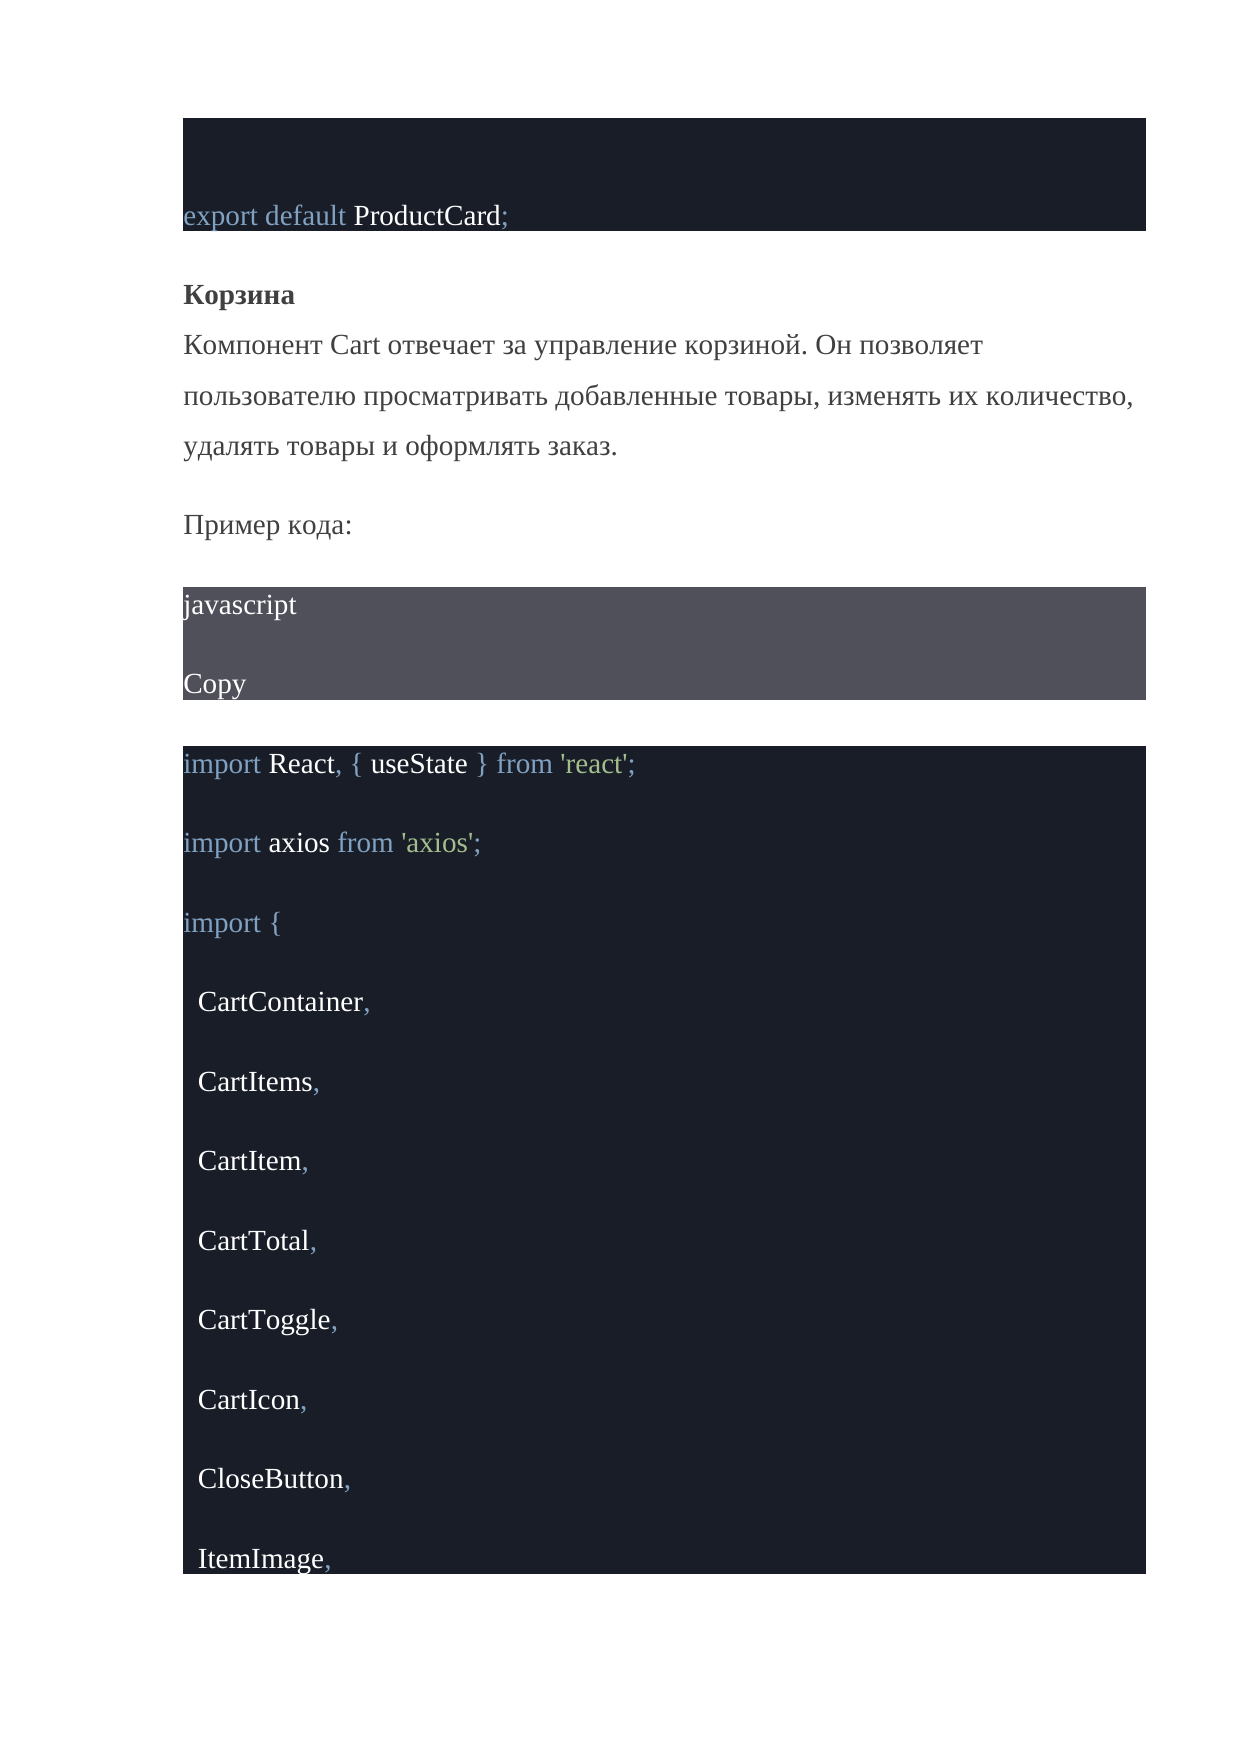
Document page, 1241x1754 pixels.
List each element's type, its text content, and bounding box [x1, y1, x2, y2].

text javascript [183, 587, 1146, 621]
text Copy [183, 666, 1146, 700]
text import React, { useState } from 'react'; [183, 746, 1146, 779]
text Пример кода: [183, 507, 1146, 541]
text ItemImage, [183, 1541, 1146, 1574]
text import axios from 'axios'; [183, 825, 1146, 859]
text Корзина Компонент Cart отвечает за управление корзиной. Он позволяет пользователю просматривать добавленные товары, изменять их количество, удалять товары и оформлять заказ. [183, 277, 1146, 462]
text CartItem, [183, 1143, 1146, 1177]
text CartItems, [183, 1064, 1146, 1097]
text import { [183, 905, 1146, 938]
text export default ProductCard; [183, 198, 1146, 231]
text CartToggle, [183, 1302, 1146, 1336]
text CartTotal, [183, 1223, 1146, 1256]
text CartIcon, [183, 1382, 1146, 1415]
text CartContainer, [183, 984, 1146, 1018]
text CloseButton, [183, 1461, 1146, 1495]
